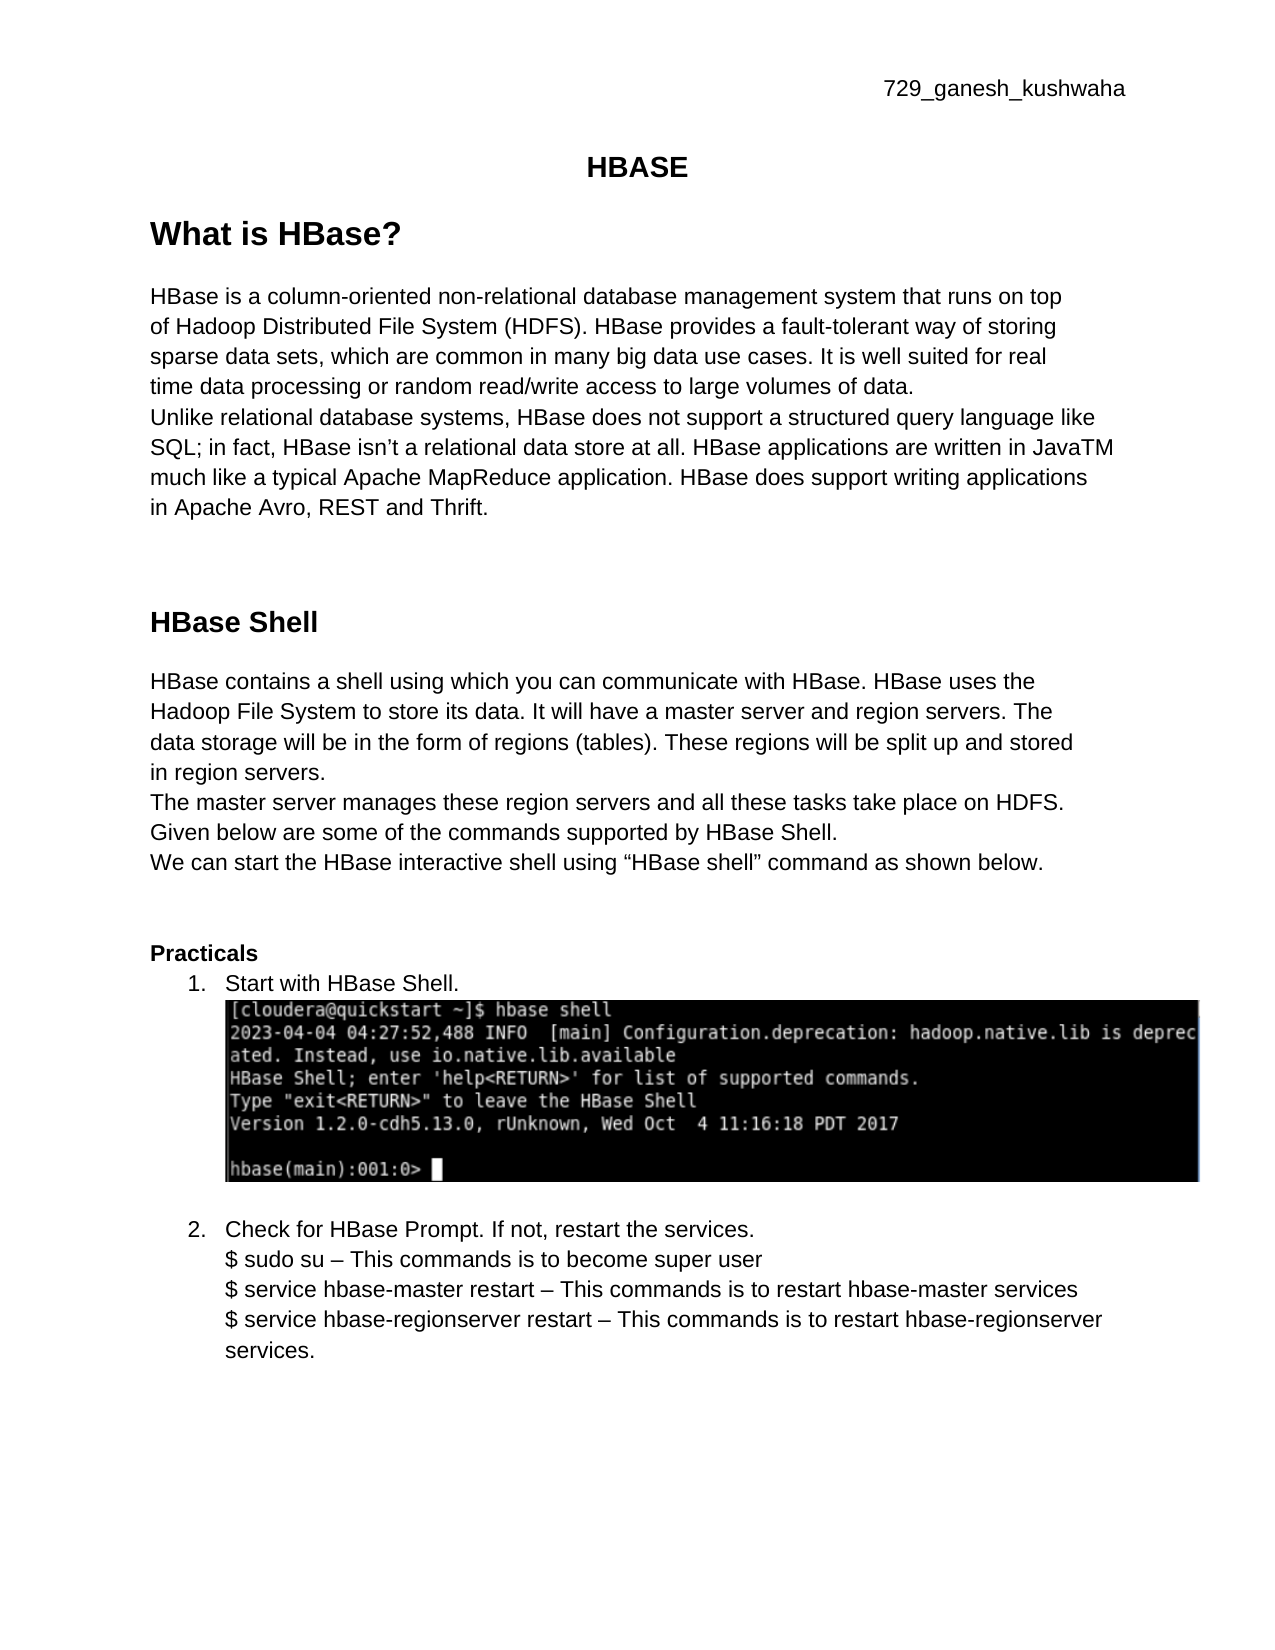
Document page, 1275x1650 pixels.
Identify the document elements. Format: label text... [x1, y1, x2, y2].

text much like a typical Apache MapReduce application. HBase does support writing applications [150, 464, 1125, 490]
text Hadoop File System to store its data. It will have a master server and region servers. The [150, 698, 1125, 725]
text HBase Shell [150, 604, 1125, 638]
text sparse data sets, which are common in many big data use cases. It is well suited for real [150, 343, 1125, 369]
text data storage will be in the form of regions (tables). These regions will be split up and stored [150, 728, 1125, 755]
text Practicals [150, 940, 1125, 966]
text of Hadoop Distributed File System (HDFS). HBase provides a fault-tolerant way of storing [150, 313, 1125, 339]
text The master server manages these region servers and all these tasks take place on HDFS. [150, 789, 1125, 815]
text What is HBase? [150, 213, 1125, 252]
text time data processing or random read/write access to large volumes of data. [150, 373, 1125, 400]
text HBASE [150, 150, 1125, 183]
picture [225, 1000, 1200, 1182]
text SQL; in fact, HBase isn’t a relational data store at all. HBase applications are written in JavaTM [150, 434, 1125, 460]
text $ service hbase-regionserver restart – This commands is to restart hbase-regionserver services. [225, 1306, 1125, 1363]
text in region servers. [150, 759, 1125, 785]
text Given below are some of the commands supported by HBase Shell. [150, 819, 1125, 846]
text in Apache Avro, REST and Thrift. [150, 494, 1125, 521]
text HBase contains a shell using which you can communicate with HBase. HBase uses the [150, 668, 1125, 694]
list Start with HBase Shell. [187, 970, 1125, 997]
text We can start the HBase interactive shell using “HBase shell” command as shown below. [150, 849, 1125, 876]
text $ sudo su – This commands is to become super user [225, 1246, 1125, 1272]
text $ service hbase-master restart – This commands is to restart hbase-master services [225, 1276, 1125, 1302]
text HBase is a column-oriented non-relational database management system that runs on top [150, 283, 1125, 309]
list Check for HBase Prompt. If not, restart the services. [187, 1216, 1125, 1242]
text Unlike relational database systems, HBase does not support a structured query language like [150, 403, 1125, 430]
